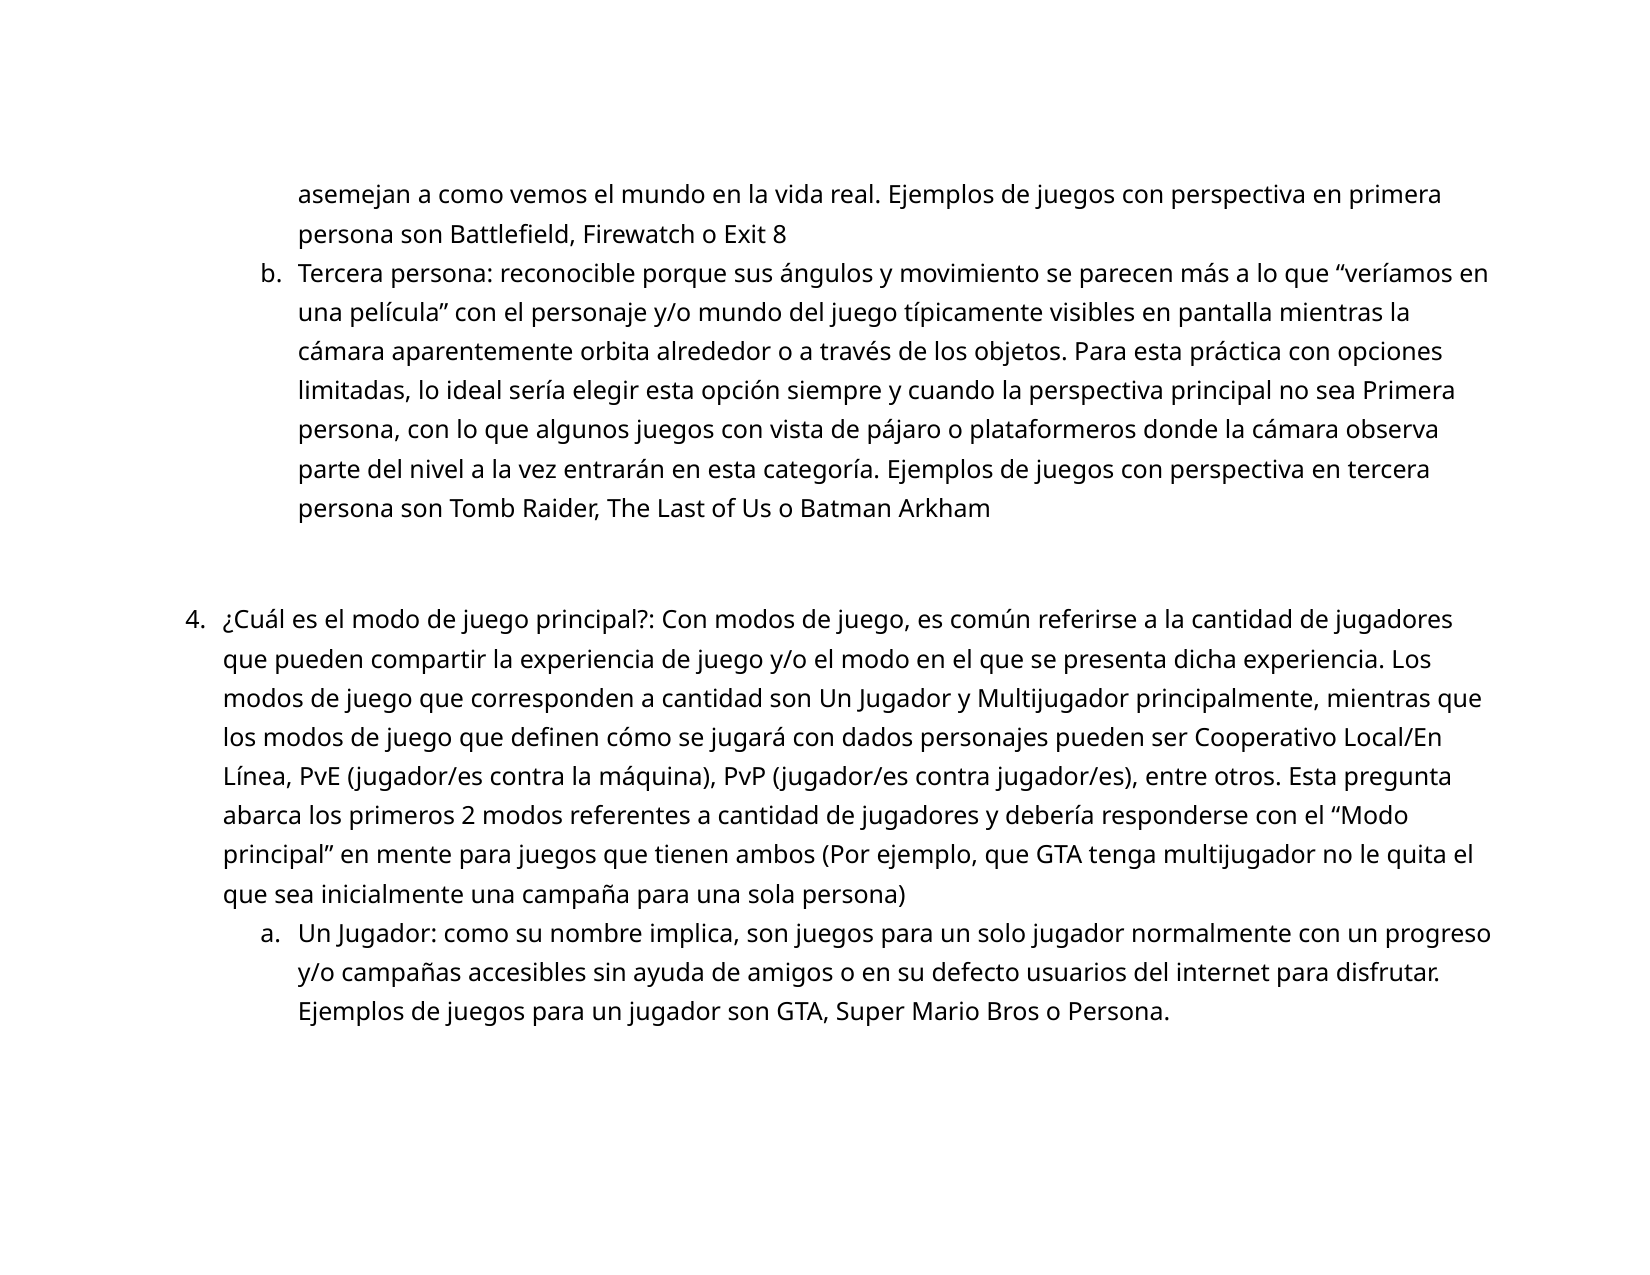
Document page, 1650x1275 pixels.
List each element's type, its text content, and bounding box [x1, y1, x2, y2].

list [260, 177, 1502, 250]
list Un Jugador: como su nombre implica, son juegos para un solo jugador normalmente con un progreso y/o campañas accesibles sin ayuda de amigos o en su defecto usuarios del internet para disfrutar. Ejemplos de juegos para un jugador son GTA, Super Mario Bros o Persona. [260, 916, 1502, 1028]
list Tercera persona: reconocible porque sus ángulos y movimiento se parecen más a lo que “veríamos en una película” con el personaje y/o mundo del juego típicamente visibles en pantalla mientras la cámara aparentemente orbita alrededor o a través de los objetos. Para esta práctica con opciones limitadas, lo ideal sería elegir esta opción siempre y cuando la perspectiva principal no sea Primera persona, con lo que algunos juegos con vista de pájaro o plataformeros donde la cámara observa parte del nivel a la vez entrarán en esta categoría. Ejemplos de juegos con perspectiva en tercera persona son Tomb Raider, The Last of Us o Batman Arkham [260, 256, 1502, 524]
list ¿Cuál es el modo de juego principal?: Con modos de juego, es común referirse a la cantidad de jugadores que pueden compartir la experiencia de juego y/o el modo en el que se presenta dicha experiencia. Los modos de juego que corresponden a cantidad son Un Jugador y Multijugador principalmente, mientras que los modos de juego que definen cómo se jugará con dados personajes pueden ser Cooperativo Local/En Línea, PvE (jugador/es contra la máquina), PvP (jugador/es contra jugador/es), entre otros. Esta pregunta abarca los primeros 2 modos referentes a cantidad de jugadores y debería responderse con el “Modo principal” en mente para juegos que tienen ambos (Por ejemplo, que GTA tenga multijugador no le quita el que sea inicialmente una campaña para una sola persona) [185, 602, 1502, 910]
